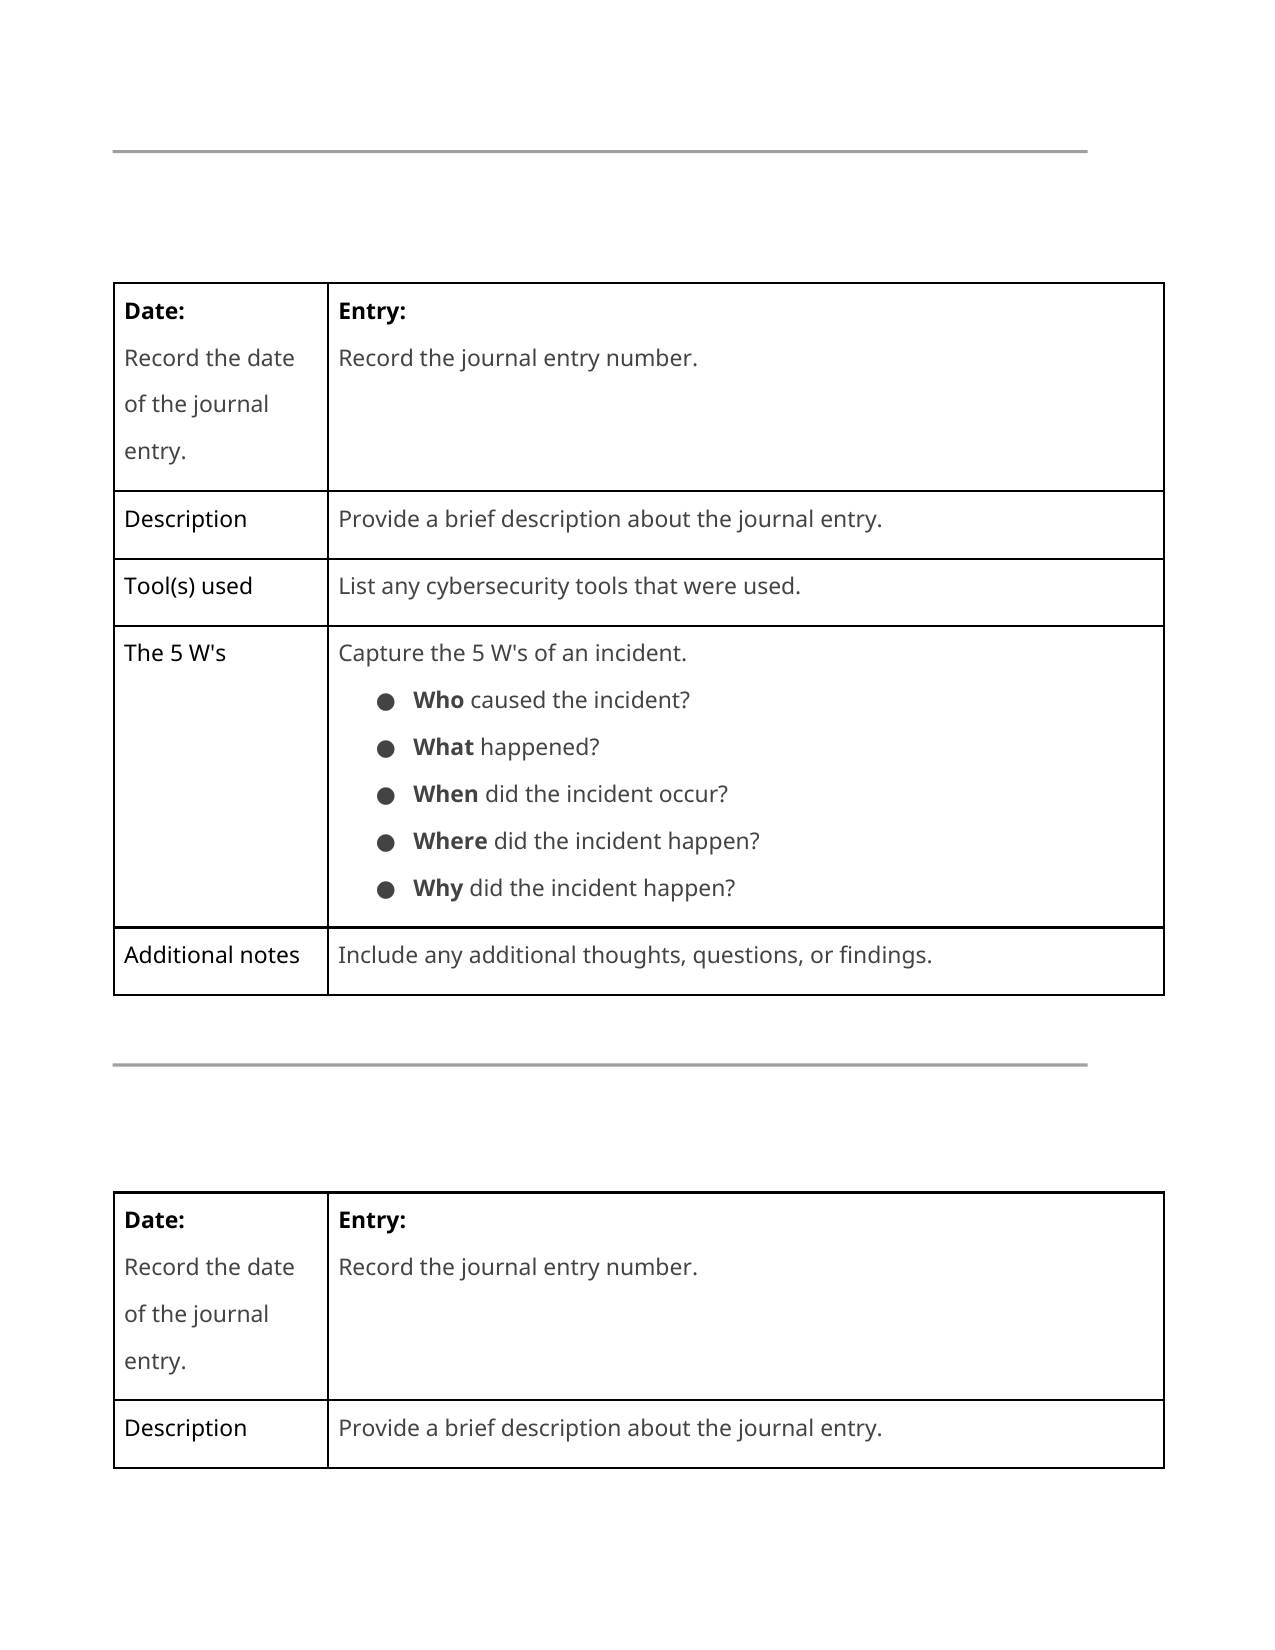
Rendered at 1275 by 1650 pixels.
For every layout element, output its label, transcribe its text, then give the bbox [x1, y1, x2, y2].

table_cell Description [115, 1401, 327, 1467]
table_header Date: Record the date of the journal entry. [115, 1194, 327, 1399]
table_cell Provide a brief description about the journal entry. [329, 1401, 1163, 1467]
table_cell Capture the 5 W's of an incident. Who caused the incident? What happened? When did the incident occur? Where did the incident happen? Why did the incident happen? [329, 627, 1163, 926]
table_header Entry: Record the journal entry number. [329, 284, 1163, 490]
table_header Date: Record the date of the journal entry. [115, 284, 327, 490]
table_cell The 5 W's [115, 627, 327, 926]
table_cell Description [115, 492, 327, 557]
table_cell Provide a brief description about the journal entry. [329, 492, 1163, 557]
table_cell Include any additional thoughts, questions, or findings. [329, 929, 1163, 994]
table_cell List any cybersecurity tools that were used. [329, 560, 1163, 625]
table_header Entry: Record the journal entry number. [329, 1194, 1163, 1399]
table_cell Tool(s) used [115, 560, 327, 625]
table_cell Additional notes [115, 929, 327, 994]
